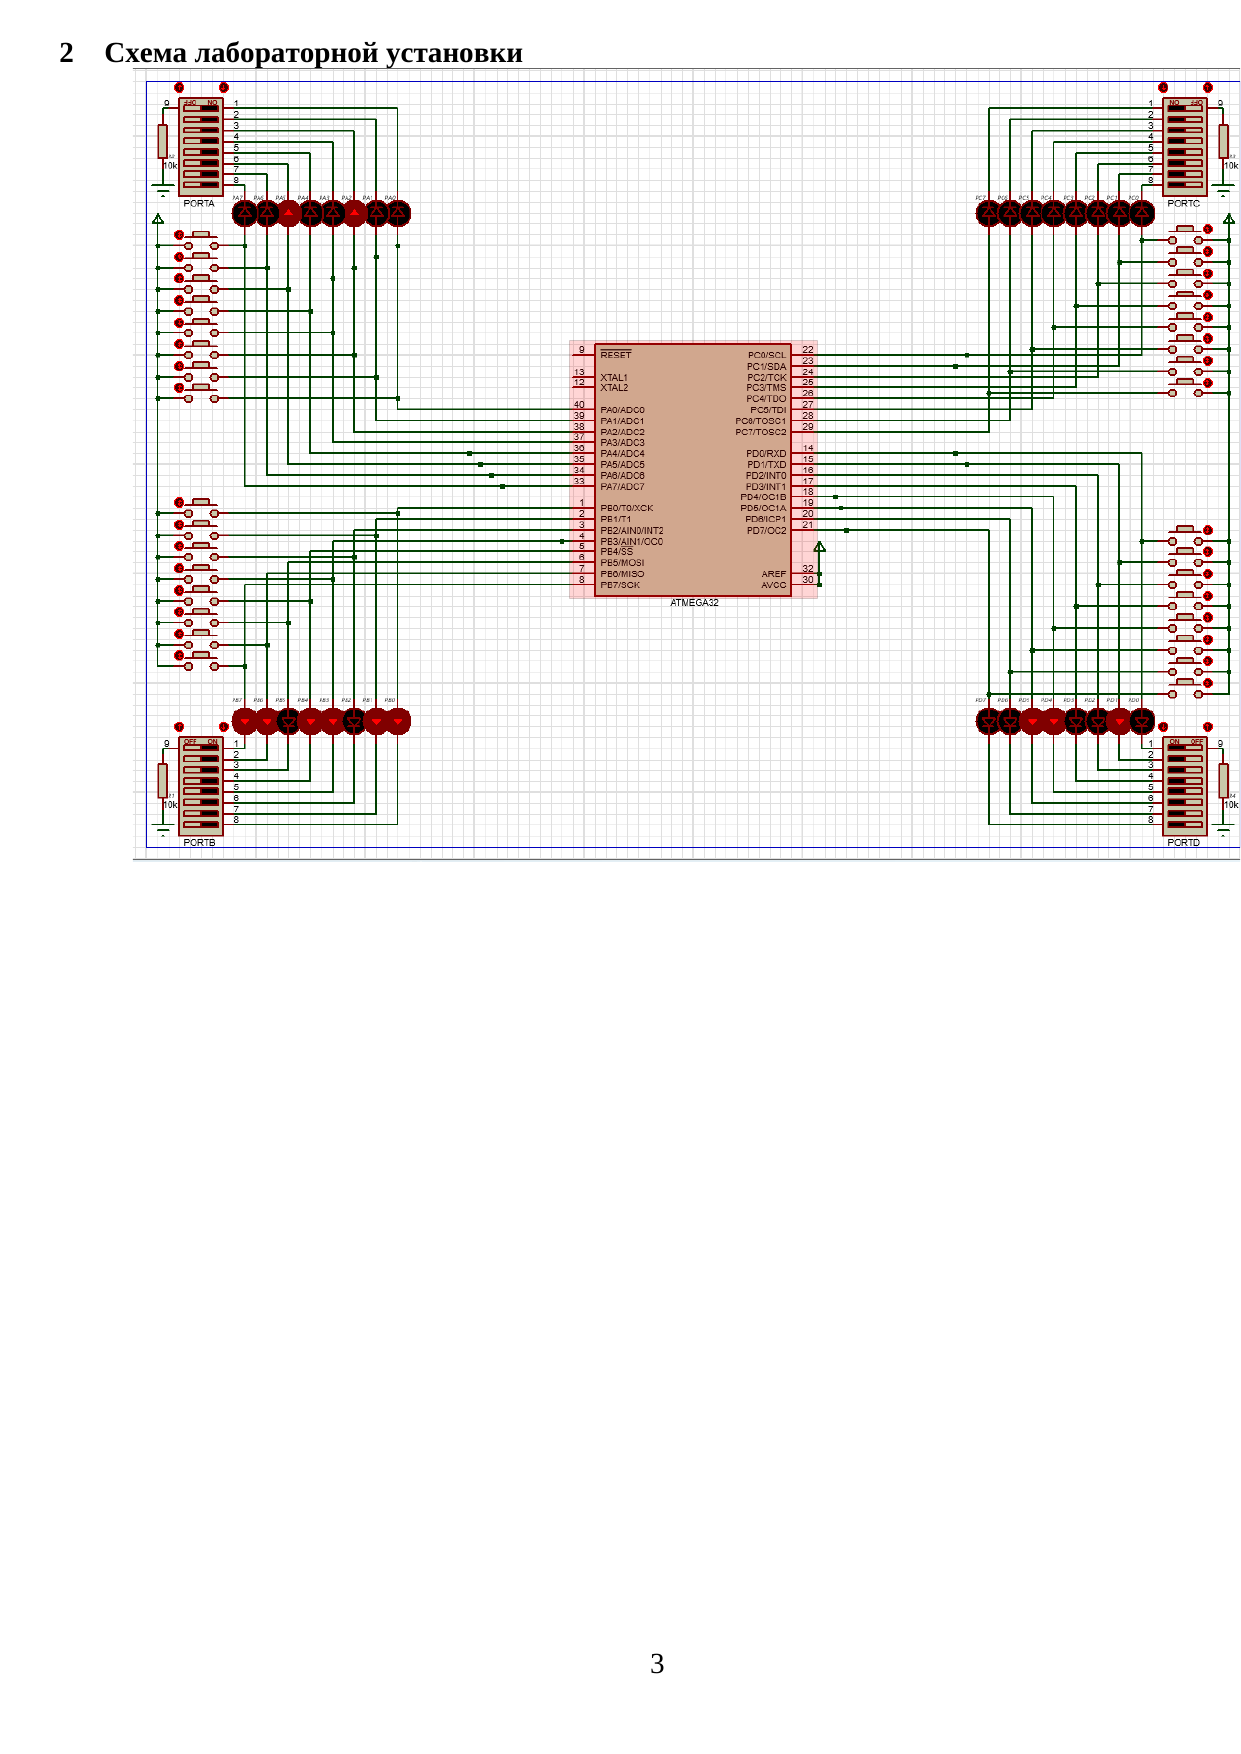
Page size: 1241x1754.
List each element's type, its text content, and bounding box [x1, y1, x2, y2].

subtitle Схема лабораторной установки [59, 35, 1181, 69]
picture [132, 68, 1241, 862]
